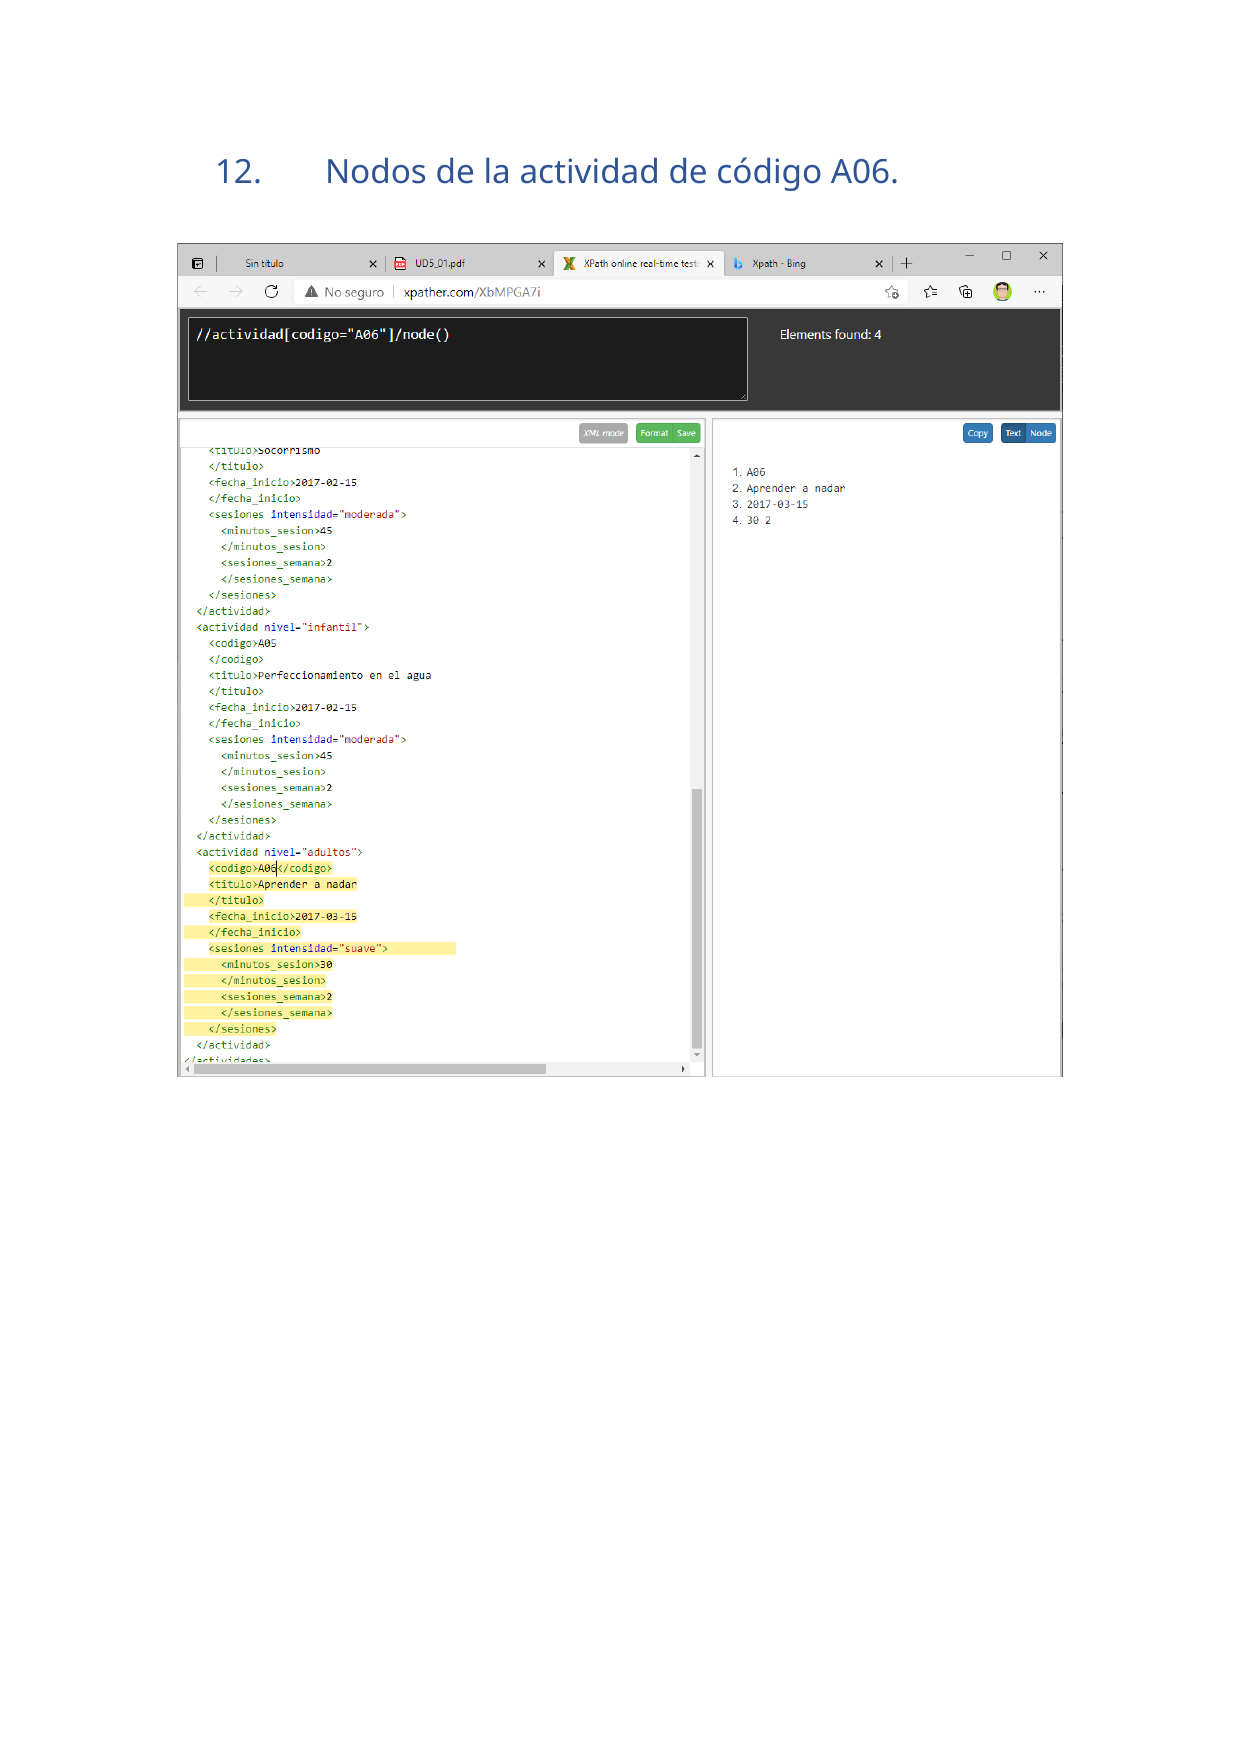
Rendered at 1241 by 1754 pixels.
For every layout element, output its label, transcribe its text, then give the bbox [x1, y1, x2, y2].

subtitle Nodos de la actividad de código A06. [215, 148, 1063, 193]
picture [177, 243, 1063, 1077]
